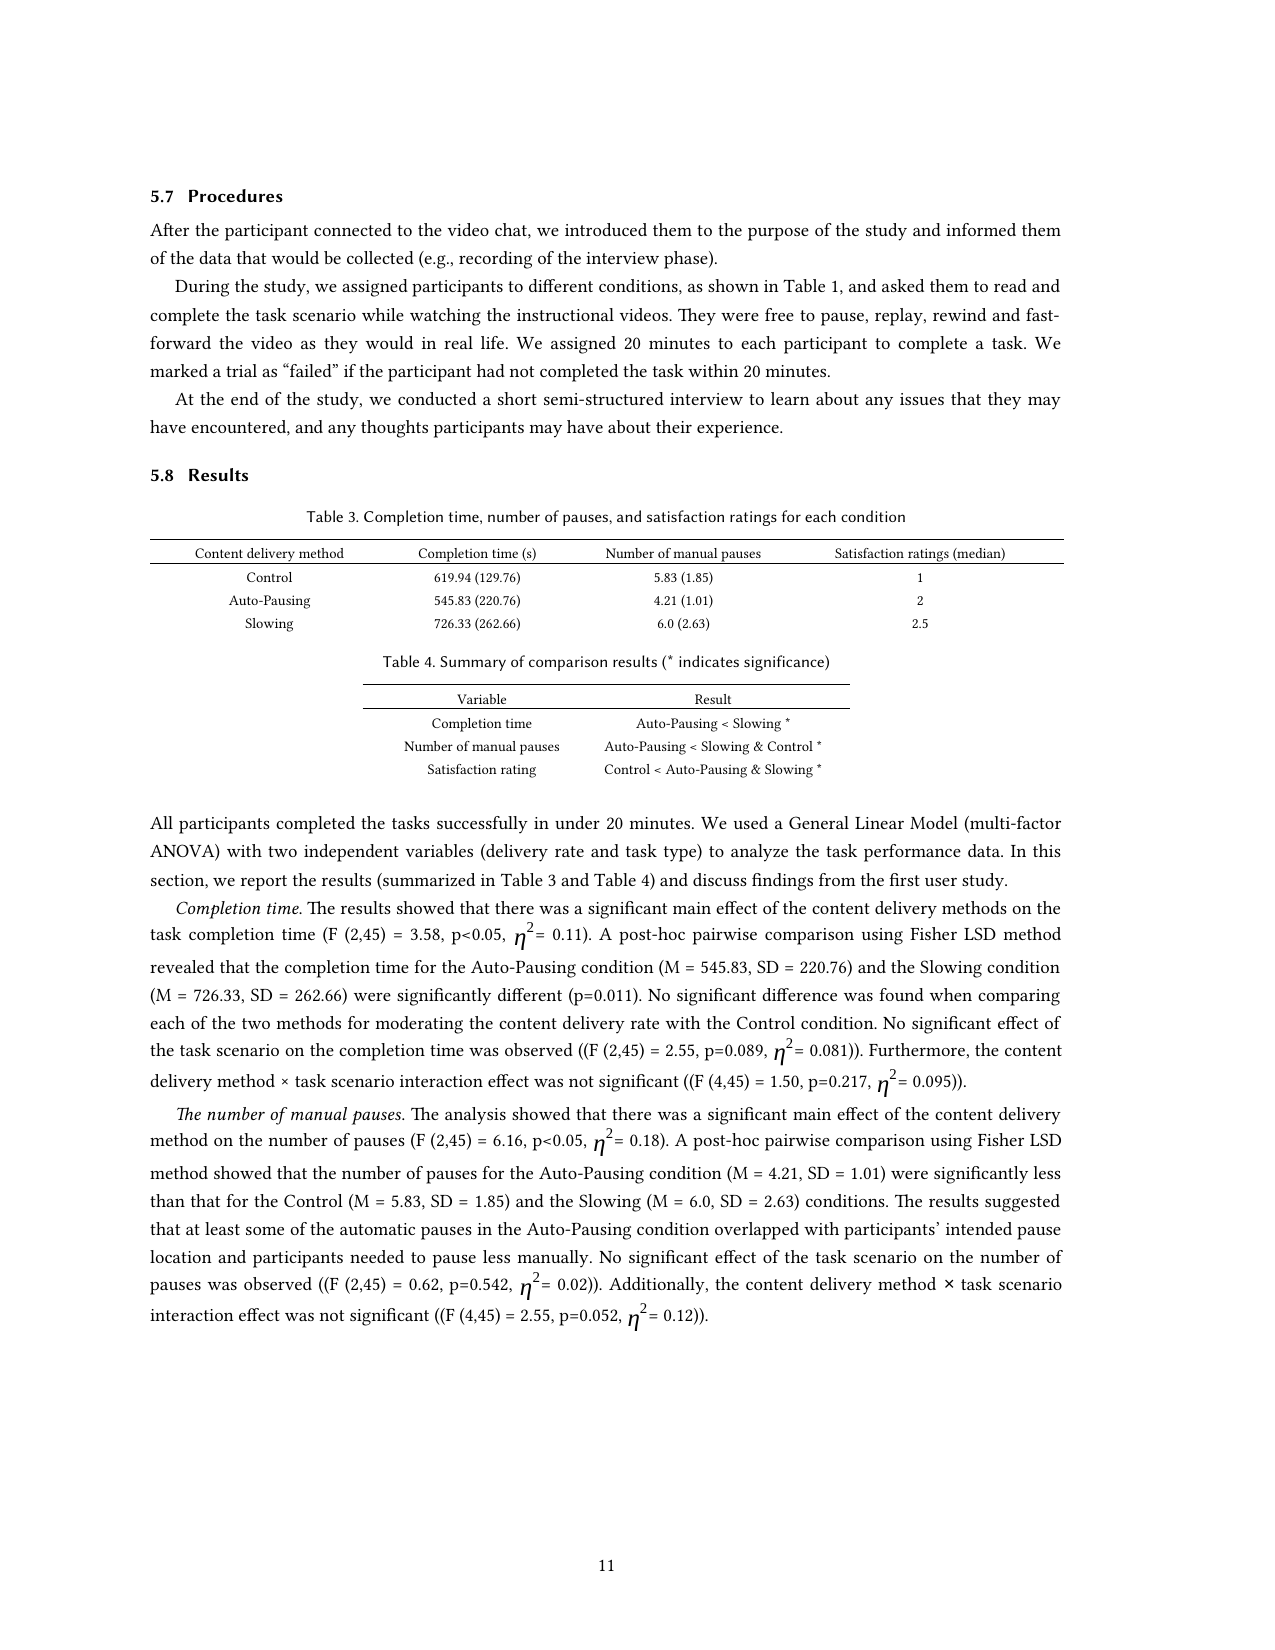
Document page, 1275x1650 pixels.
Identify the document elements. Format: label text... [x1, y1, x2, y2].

table_cell 619.94 (129.76) 545.83 (220.76) 726.33 (262.66) [375, 564, 591, 632]
text After the participant connected to the video chat, we introduced them to the purpose of the study and informed them of the data that would be collected (e.g., recording of the interview phase). [150, 213, 1062, 269]
text Table 3. Completion time, number of pauses, and satisfaction ratings for each condition [150, 505, 1062, 526]
table_header Completion time (s) [375, 540, 591, 562]
table_cell Control Auto-Pausing Slowing [150, 564, 375, 632]
text Completion time. The results showed that there was a significant main effect of the content delivery methods on the task completion time (F (2,45) = 3.58, p<0.05, = 0.11). A post-hoc pairwise comparison using Fisher LSD method revealed that the completion time for the Auto-Pausing condition (M = 545.83, SD = 220.76) and the Slowing condition (M = 726.33, SD = 262.66) were significantly different (p=0.011). No significant difference was found when comparing each of the two methods for moderating the content delivery rate with the Control condition. No significant effect of the task scenario on the completion time was observed ((F (2,45) = 2.55, p=0.089, = 0.081)). Furthermore, the content delivery method × task scenario interaction effect was not significant ((F (4,45) = 1.50, p=0.217, = 0.095)). [150, 891, 1062, 1097]
table_cell Number of manual pauses Satisfaction rating [363, 732, 587, 778]
table_header Satisfaction ratings (median) [788, 540, 1064, 562]
table_header Number of manual pauses [591, 540, 787, 562]
text Procedures [150, 183, 1062, 207]
text The number of manual pauses. The analysis showed that there was a significant main effect of the content delivery method on the number of pauses (F (2,45) = 6.16, p<0.05, = 0.18). A post-hoc pairwise comparison using Fisher LSD method showed that the number of pauses for the Auto-Pausing condition (M = 4.21, SD = 1.01) were significantly less than that for the Control (M = 5.83, SD = 1.85) and the Slowing (M = 6.0, SD = 2.63) conditions. The results suggested that at least some of the automatic pauses in the Auto-Pausing condition overlapped with participants’ intended pause location and participants needed to pause less manually. No significant effect of the task scenario on the number of pauses was observed ((F (2,45) = 0.62, p=0.542, = 0.02)). Additionally, the content delivery method × task scenario interaction effect was not significant ((F (4,45) = 2.55, p=0.052, = 0.12)). [150, 1097, 1062, 1331]
table_cell Auto-Pausing < Slowing * [588, 709, 850, 732]
text During the study, we assigned participants to different conditions, as shown in Table 1, and asked them to read and complete the task scenario while watching the instructional videos. They were free to pause, replay, rewind and fast-forward the video as they would in real life. We assigned 20 minutes to each participant to complete a task. We marked a trial as “failed” if the participant had not completed the task within 20 minutes. [150, 269, 1062, 382]
table_cell 1 2 2.5 [788, 564, 1064, 632]
table_cell Auto-Pausing < Slowing & Control * Control < Auto-Pausing & Slowing * [588, 732, 850, 778]
table_cell Completion time [363, 709, 587, 732]
table_cell 5.83 (1.85) 4.21 (1.01) 6.0 (2.63) [591, 564, 787, 632]
text Table 4. Summary of comparison results (* indicates significance) [150, 651, 1062, 672]
text Results [150, 463, 1062, 486]
table_header Result [588, 685, 850, 708]
table_header Variable [363, 685, 587, 708]
table_header Content delivery method [150, 540, 375, 562]
text All participants completed the tasks successfully in under 20 minutes. We used a General Linear Model (multi-factor ANOVA) with two independent variables (delivery rate and task type) to analyze the task performance data. In this section, we report the results (summarized in Table 3 and Table 4) and discuss findings from the first user study. [150, 806, 1062, 891]
text At the end of the study, we conducted a short semi-structured interview to learn about any issues that they may have encountered, and any thoughts participants may have about their experience. [150, 382, 1062, 438]
